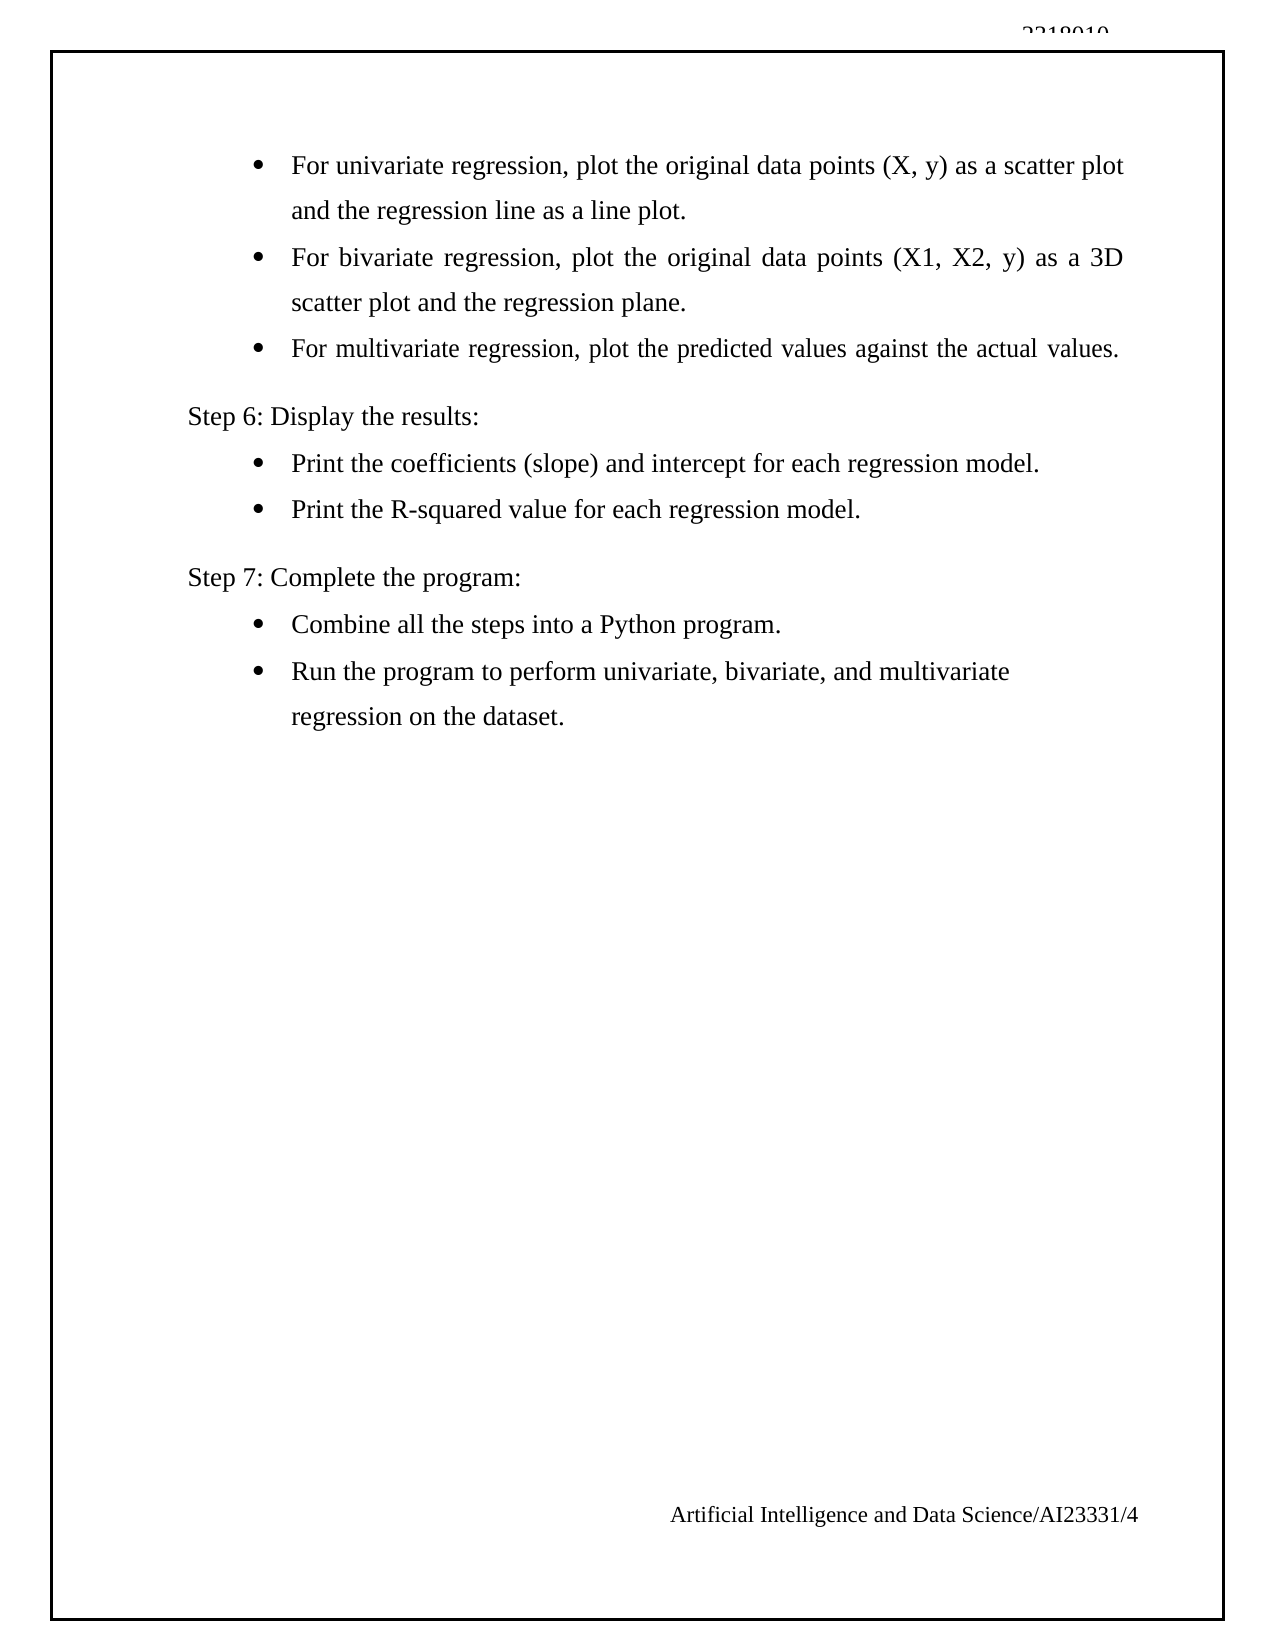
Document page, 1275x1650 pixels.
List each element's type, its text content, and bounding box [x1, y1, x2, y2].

list For bivariate regression, plot the original data points (X1, X2, y) as a 3D scatter plot and the regression plane. [253, 241, 1124, 317]
list Run the program to perform univariate, bivariate, and multivariate regression on the dataset. [253, 654, 1125, 732]
text Step 7: Complete the program: [187, 561, 1160, 592]
list Print the coefficients (slope) and intercept for each regression model. [253, 447, 1160, 478]
list For multivariate regression, plot the predicted values against the actual values. [253, 332, 1160, 364]
list For univariate regression, plot the original data points (X, y) as a scatter plot and the regression line as a line plot. [253, 149, 1125, 226]
list Combine all the steps into a Python program. [253, 608, 1160, 639]
text Step 6: Display the results: [187, 400, 1160, 431]
list Print the R-squared value for each regression model. [253, 493, 1160, 525]
text Artificial Intelligence and Data Science/AI23331/4 [670, 1501, 1160, 1528]
